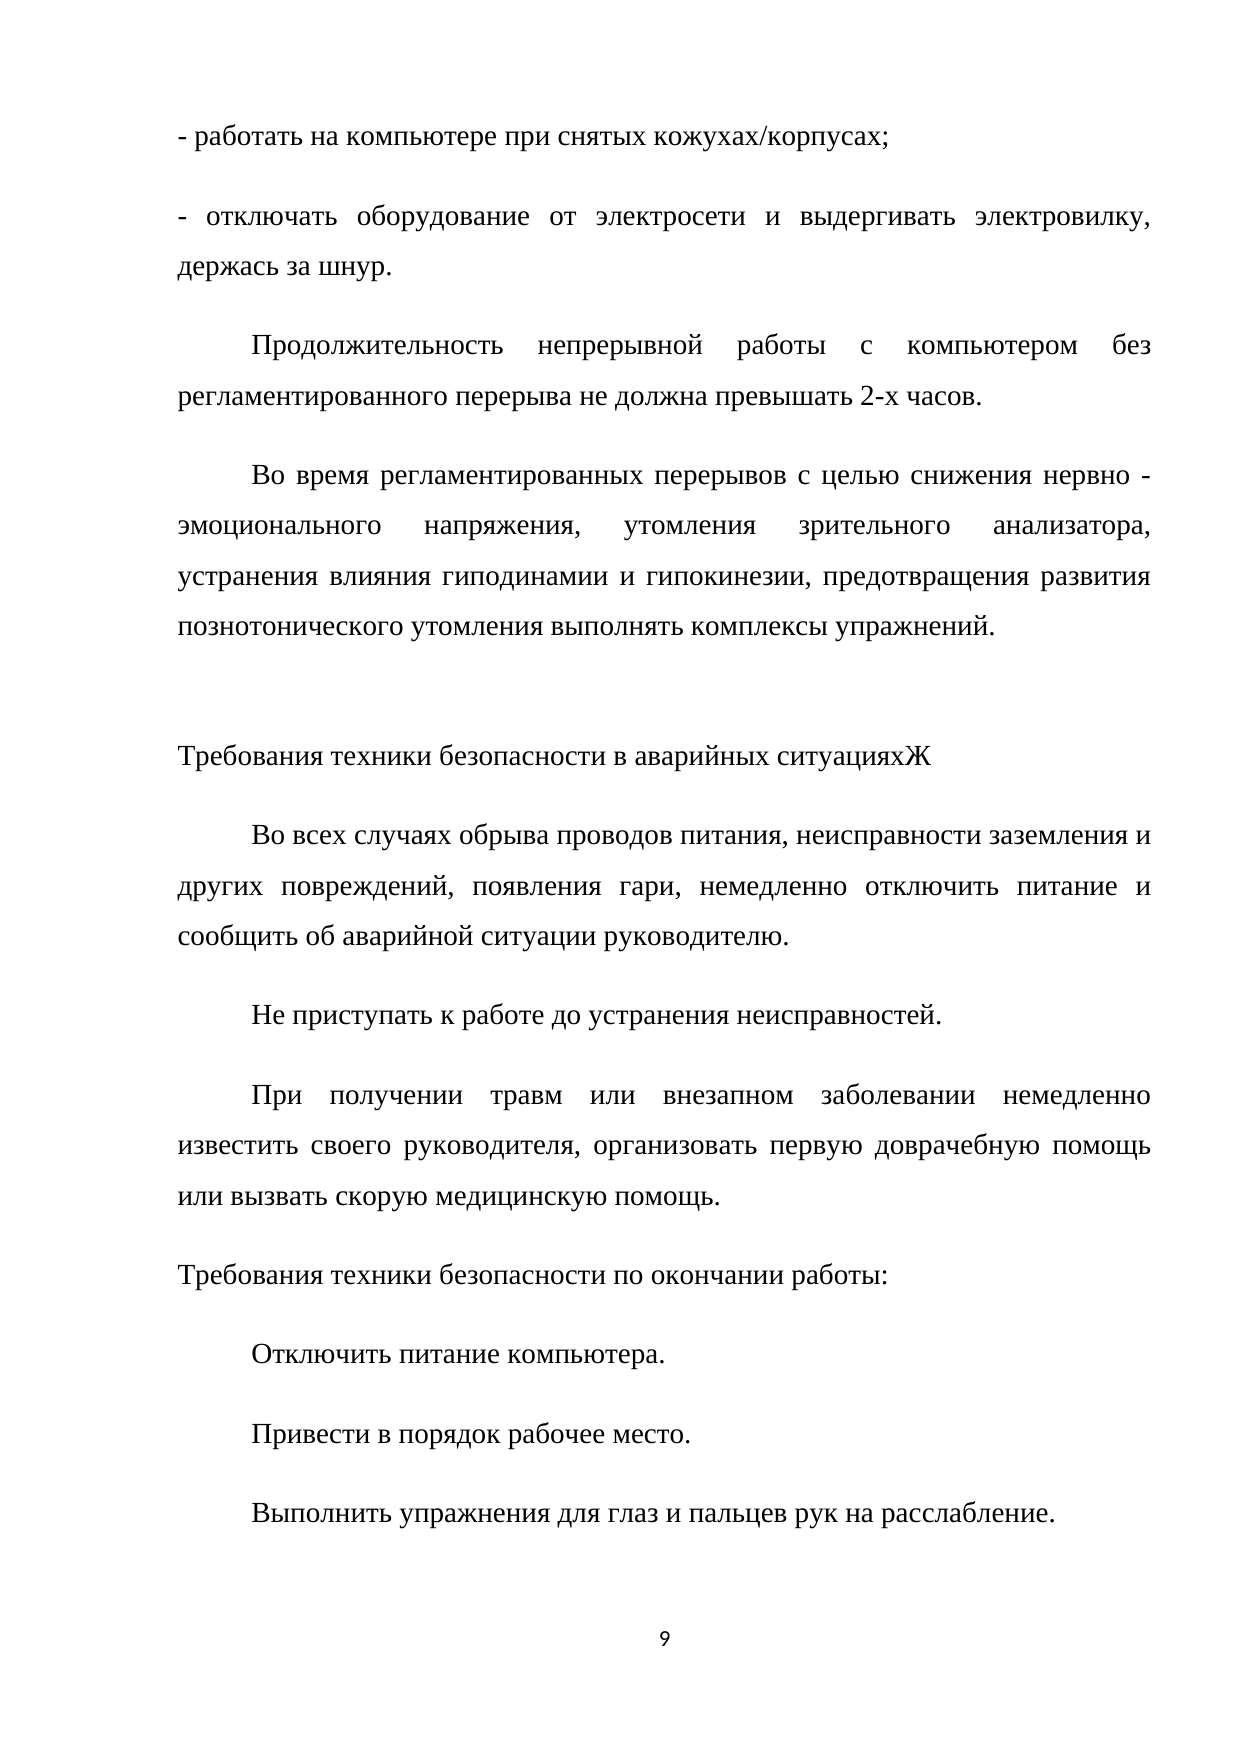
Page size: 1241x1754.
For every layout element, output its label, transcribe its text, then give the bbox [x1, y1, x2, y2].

text Не приступать к работе до устранения неисправностей. [177, 997, 1152, 1031]
text Отключить питание компьютера. [177, 1337, 1152, 1370]
text Требования техники безопасности в аварийных ситуацияхЖ [177, 738, 1152, 771]
text При получении травм или внезапном заболевании немедленно известить своего руководителя, организовать первую доврачебную помощь или вызвать скорую медицинскую помощь. [177, 1077, 1152, 1211]
text - отключать оборудование от электросети и выдергивать электровилку, держась за шнур. [177, 198, 1152, 281]
text Выполнить упражнения для глаз и пальцев рук на расслабление. [177, 1496, 1152, 1529]
text Привести в порядок рабочее место. [177, 1416, 1152, 1449]
text Во всех случаях обрыва проводов питания, неисправности заземления и других повреждений, появления гари, немедленно отключить питание и сообщить об аварийной ситуации руководителю. [177, 817, 1152, 952]
text - работать на компьютере при снятых кожухах/корпусах; [177, 118, 1152, 152]
text Во время регламентированных перерывов с целью снижения нервно - эмоционального напряжения, утомления зрительного анализатора, устранения влияния гиподинамии и гипокинезии, предотвращения развития познотонического утомления выполнять комплексы упражнений. [177, 457, 1152, 642]
text Продолжительность непрерывной работы с компьютером без регламентированного перерыва не должна превышать 2-х часов. [177, 327, 1152, 411]
text Требования техники безопасности по окончании работы: [177, 1257, 1152, 1291]
